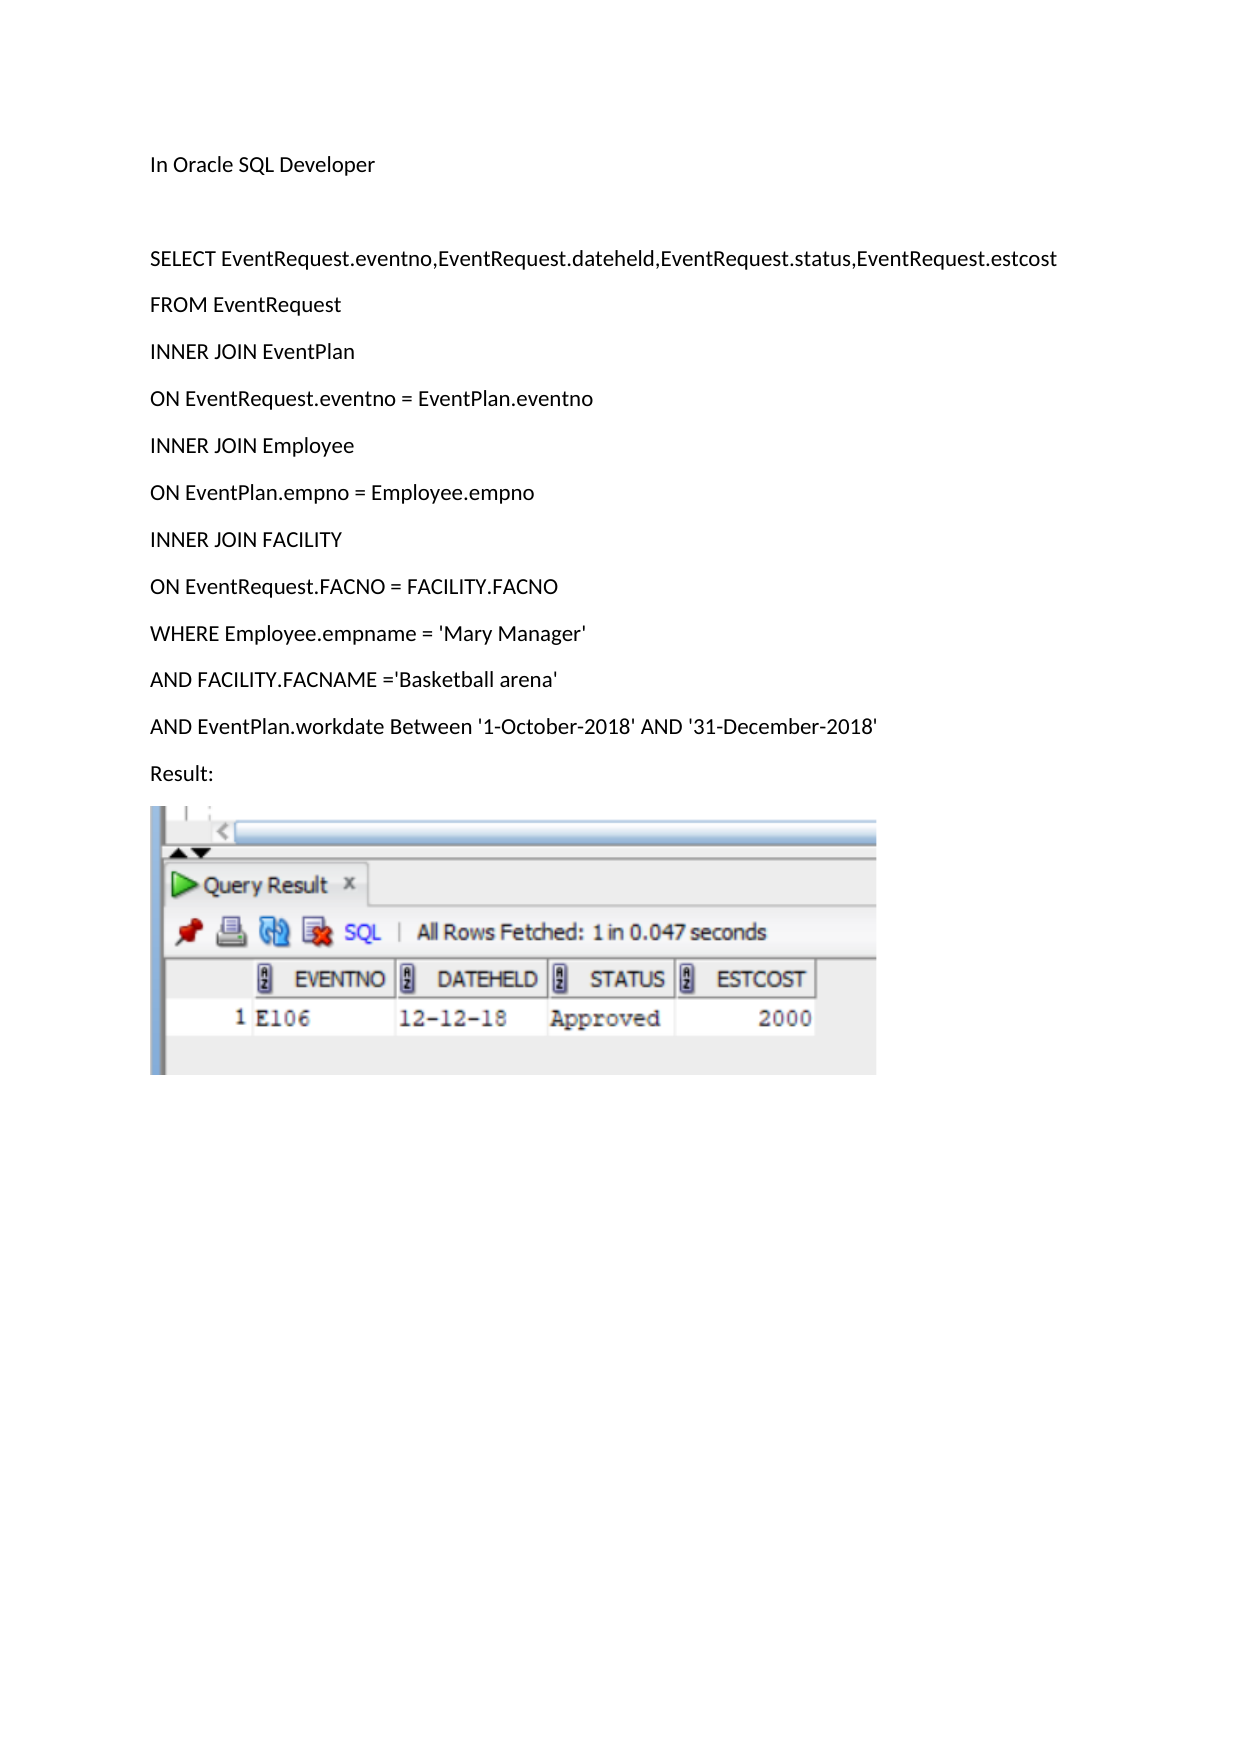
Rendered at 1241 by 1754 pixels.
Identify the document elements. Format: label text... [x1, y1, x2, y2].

text SELECT EventRequest.eventno,EventRequest.dateheld,EventRequest.status,EventRequest.estcost [150, 244, 1090, 272]
text In Oracle SQL Developer [150, 150, 1090, 178]
text Result: [150, 759, 1090, 787]
text INNER JOIN FACILITY [150, 525, 1090, 553]
text INNER JOIN EventPlan [150, 337, 1090, 366]
text ON EventRequest.eventno = EventPlan.eventno [150, 384, 1090, 412]
picture [150, 806, 877, 1075]
text FROM EventRequest [150, 291, 1090, 319]
text WHERE Employee.empname = 'Mary Manager' [150, 619, 1090, 647]
text ON EventPlan.empno = Employee.empno [150, 478, 1090, 506]
text INNER JOIN Employee [150, 431, 1090, 459]
text ON EventRequest.FACNO = FACILITY.FACNO [150, 572, 1090, 600]
text AND EventPlan.workdate Between '1-October-2018' AND '31-December-2018' [150, 712, 1090, 741]
text AND FACILITY.FACNAME ='Basketball arena' [150, 666, 1090, 694]
